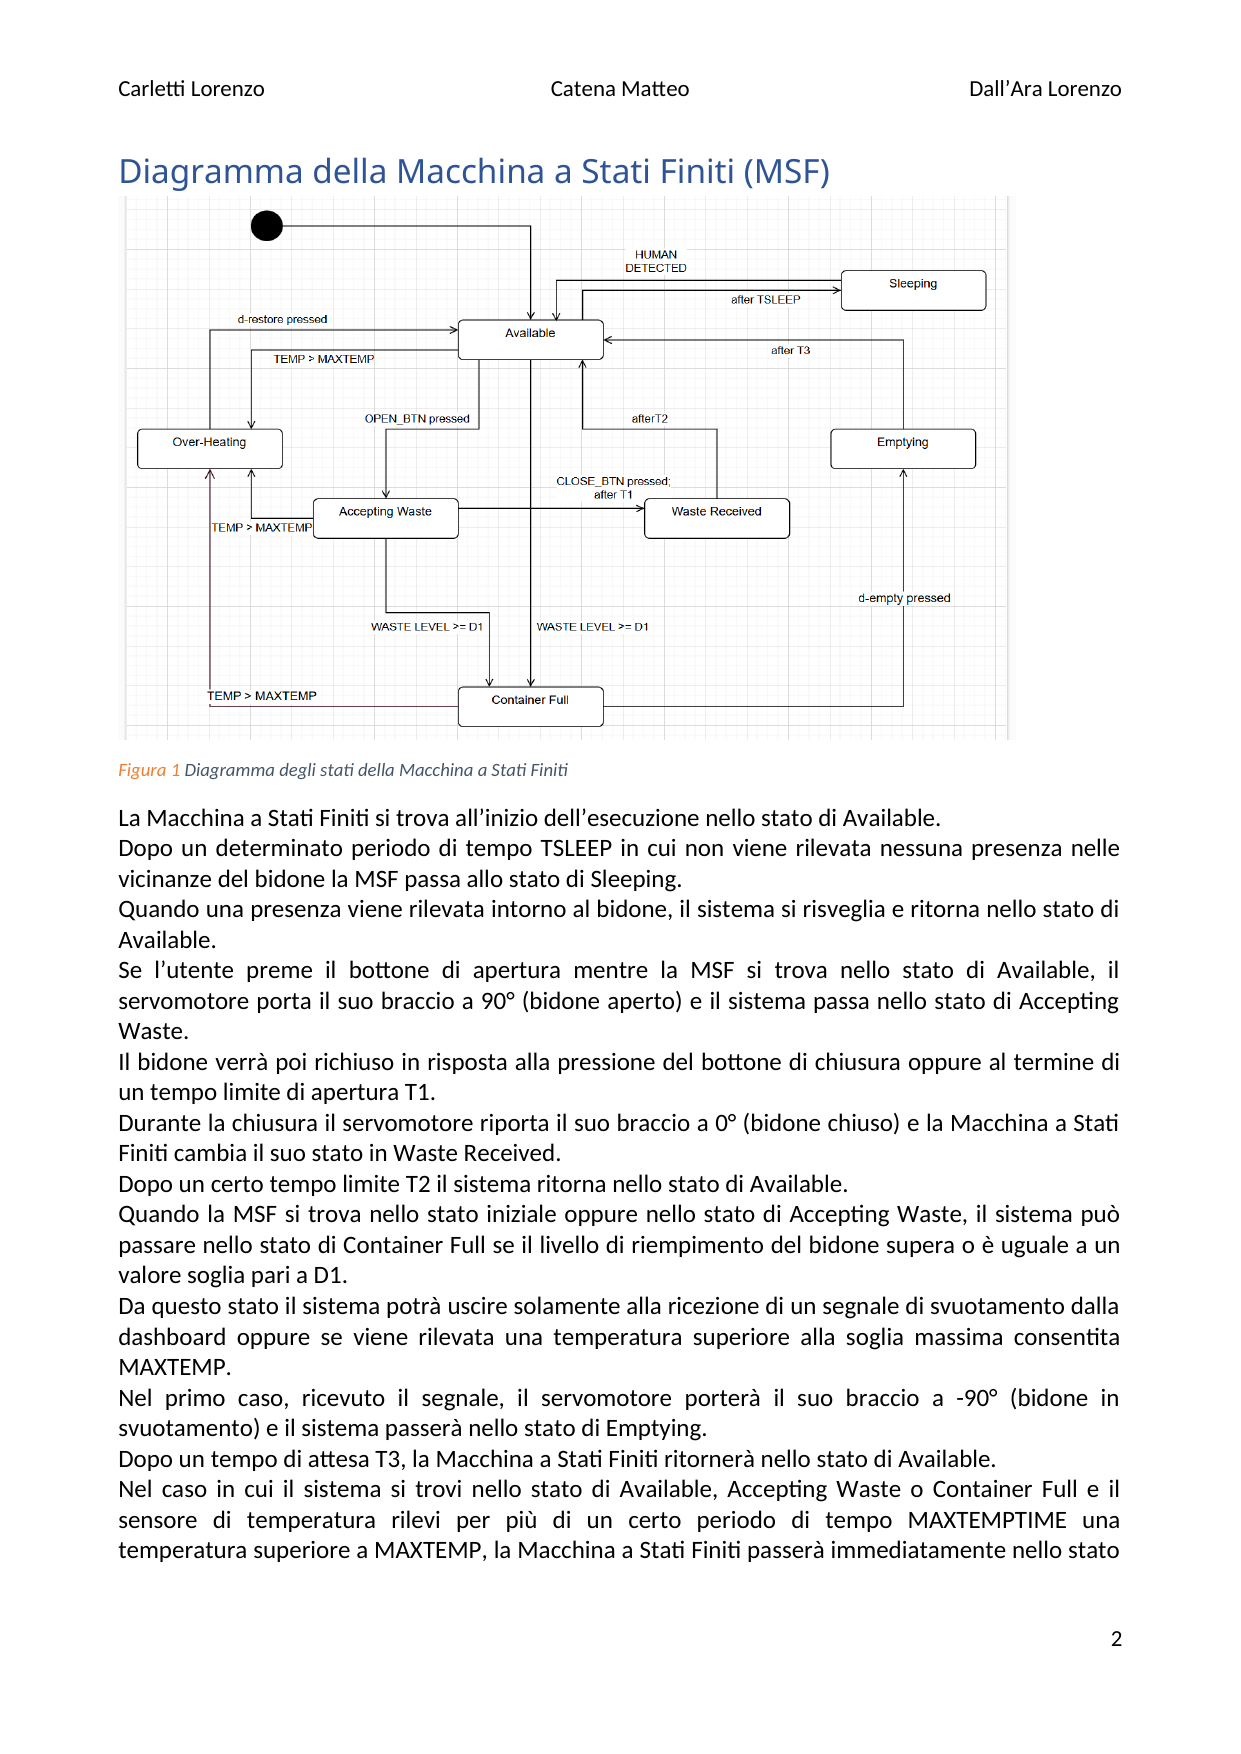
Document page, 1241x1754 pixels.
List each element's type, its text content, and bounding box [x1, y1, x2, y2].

text Da questo stato il sistema potrà uscire solamente alla ricezione di un segnale di svuotamento dalla dashboard oppure se viene rilevata una temperatura superiore alla soglia massima consentita MAXTEMP. [118, 1290, 1122, 1382]
text Il bidone verrà poi richiuso in risposta alla pressione del bottone di chiusura oppure al termine di un tempo limite di apertura T1. [118, 1046, 1122, 1107]
picture [118, 196, 1017, 740]
text Dopo un tempo di attesa T3, la Macchina a Stati Finiti ritornerà nello stato di Available. [118, 1443, 1122, 1473]
text Quando una presenza viene rilevata intorno al bidone, il sistema si risveglia e ritorna nello stato di Available. [118, 893, 1122, 954]
text Dopo un determinato periodo di tempo TSLEEP in cui non viene rilevata nessuna presenza nelle vicinanze del bidone la MSF passa allo stato di Sleeping. [118, 832, 1122, 893]
text Figura 1 Diagramma degli stati della Macchina a Stati Finiti [118, 758, 1122, 781]
text Dopo un certo tempo limite T2 il sistema ritorna nello stato di Available. [118, 1168, 1122, 1199]
text Durante la chiusura il servomotore riporta il suo braccio a 0° (bidone chiuso) e la Macchina a Stati Finiti cambia il suo stato in Waste Received. [118, 1107, 1122, 1168]
text La Macchina a Stati Finiti si trova all’inizio dell’esecuzione nello stato di Available. [118, 802, 1122, 832]
text Se l’utente preme il bottone di apertura mentre la MSF si trova nello stato di Available, il servomotore porta il suo braccio a 90° (bidone aperto) e il sistema passa nello stato di Accepting Waste. [118, 954, 1122, 1046]
subtitle Diagramma della Macchina a Stati Finiti (MSF) [118, 148, 1122, 193]
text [118, 1473, 1122, 1565]
text Quando la MSF si trova nello stato iniziale oppure nello stato di Accepting Waste, il sistema può passare nello stato di Container Full se il livello di riempimento del bidone supera o è uguale a un valore soglia pari a D1. [118, 1199, 1122, 1290]
text Nel primo caso, ricevuto il segnale, il servomotore porterà il suo braccio a -90° (bidone in svuotamento) e il sistema passerà nello stato di Emptying. [118, 1382, 1122, 1443]
